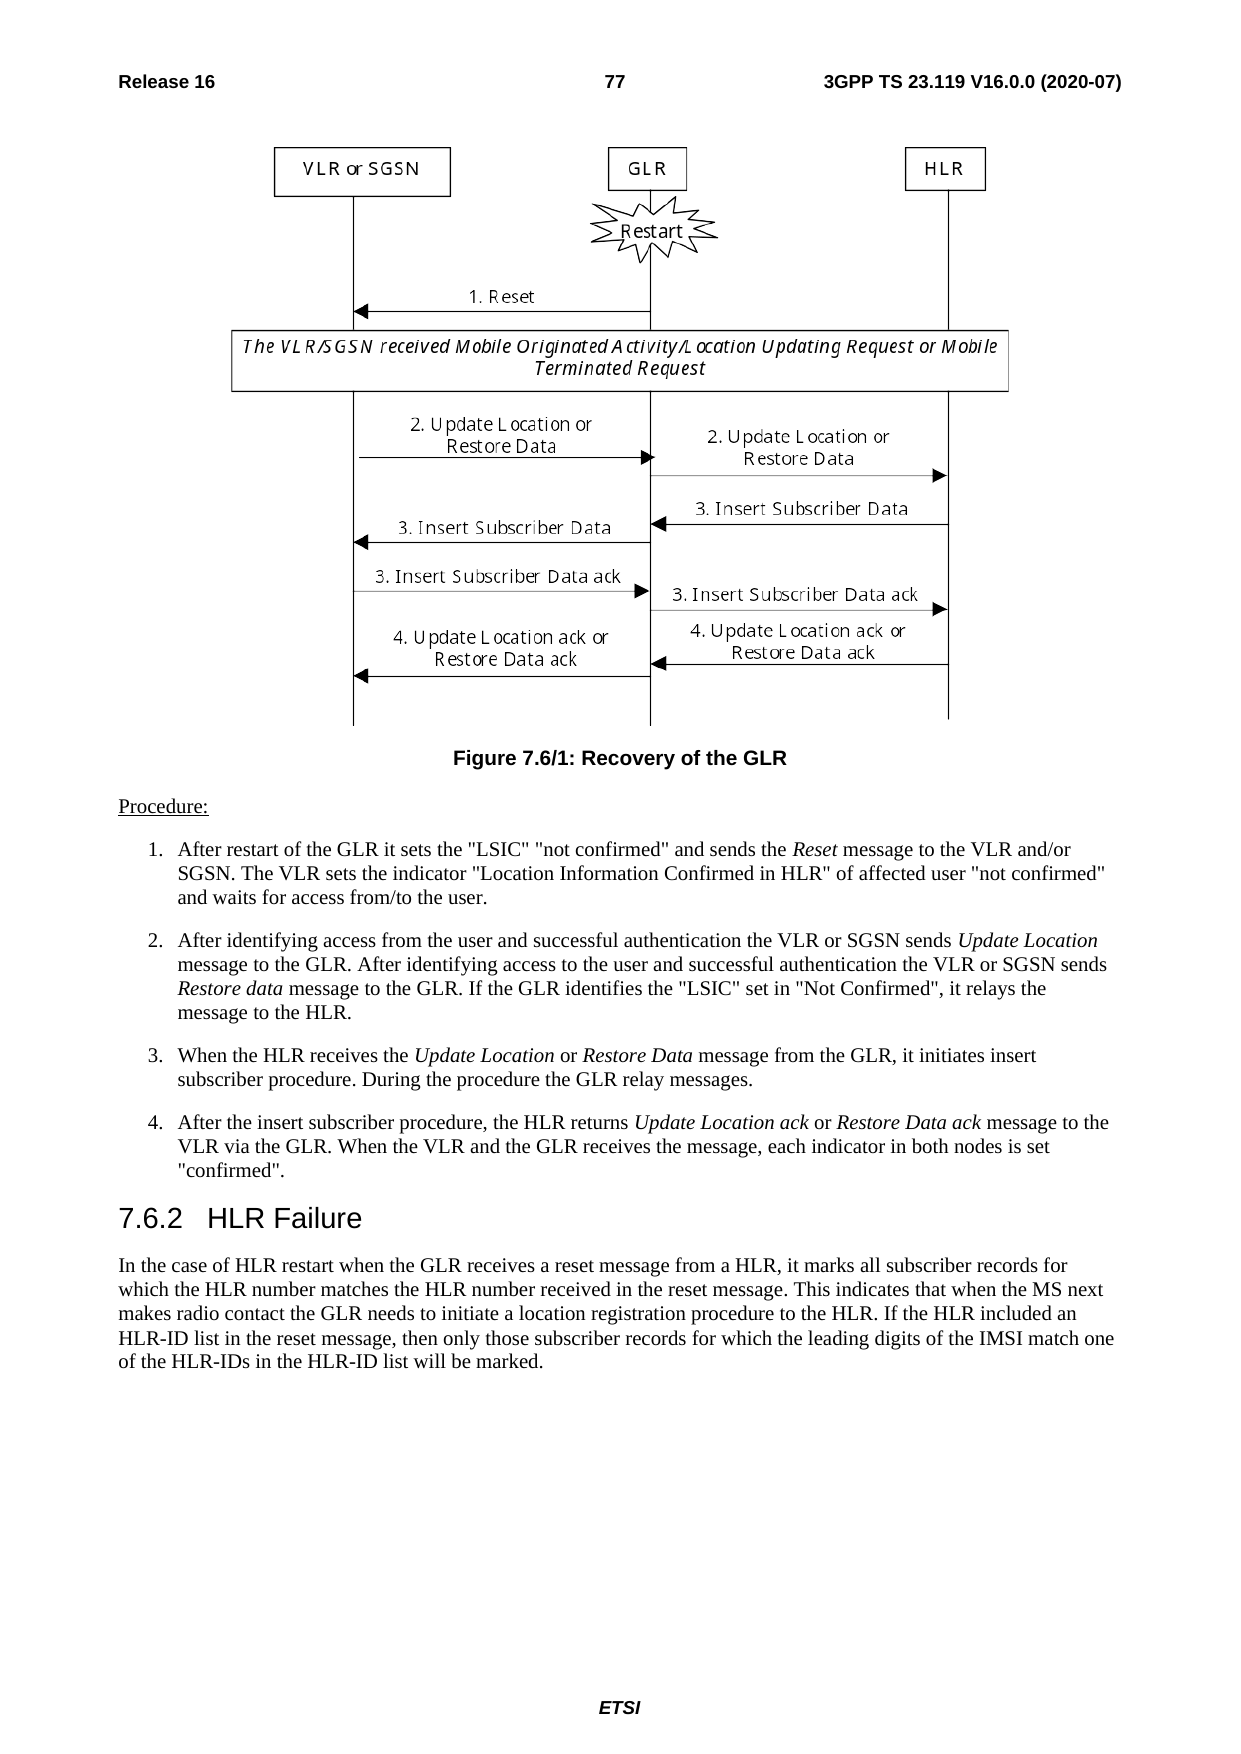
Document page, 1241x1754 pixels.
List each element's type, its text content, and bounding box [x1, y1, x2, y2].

text 2. After identifying access from the user and successful authentication the VLR or SGSN sends Update Location message to the GLR. After identifying access to the user and successful authentication the VLR or SGSN sends Restore data message to the GLR. If the GLR identifies the "LSIC" set in "Not Confirmed", it relays the message to the HLR. [148, 928, 1122, 1024]
text Procedure: [118, 794, 1122, 818]
text 1. After restart of the GLR it sets the "LSIC" "not confirmed" and sends the Reset message to the VLR and/or SGSN. The VLR sets the indicator "Location Information Confirmed in HLR" of affected user "not confirmed" and waits for access from/to the user. [148, 837, 1122, 909]
text In the case of HLR restart when the GLR receives a reset message from a HLR, it marks all subscriber records for which the HLR number matches the HLR number received in the reset message. This indicates that when the MS next makes radio contact the GLR needs to initiate a location registration procedure to the HLR. If the HLR included an HLR-ID list in the reset message, then only those subscriber records for which the leading digits of the IMSI match one of the HLR-IDs in the HLR-ID list will be marked. [118, 1253, 1122, 1373]
text 4. After the insert subscriber procedure, the HLR returns Update Location ack or Restore Data ack message to the VLR via the GLR. When the VLR and the GLR receives the message, each indicator in both nodes is set "confirmed". [148, 1110, 1122, 1182]
text Figure 7.6/1: Recovery of the GLR [118, 745, 1122, 769]
text 3. When the HLR receives the Update Location or Restore Data message from the GLR, it initiates insert subscriber procedure. During the procedure the GLR relay messages. [148, 1043, 1122, 1091]
subtitle 7.6.2 HLR Failure [118, 1201, 1122, 1234]
